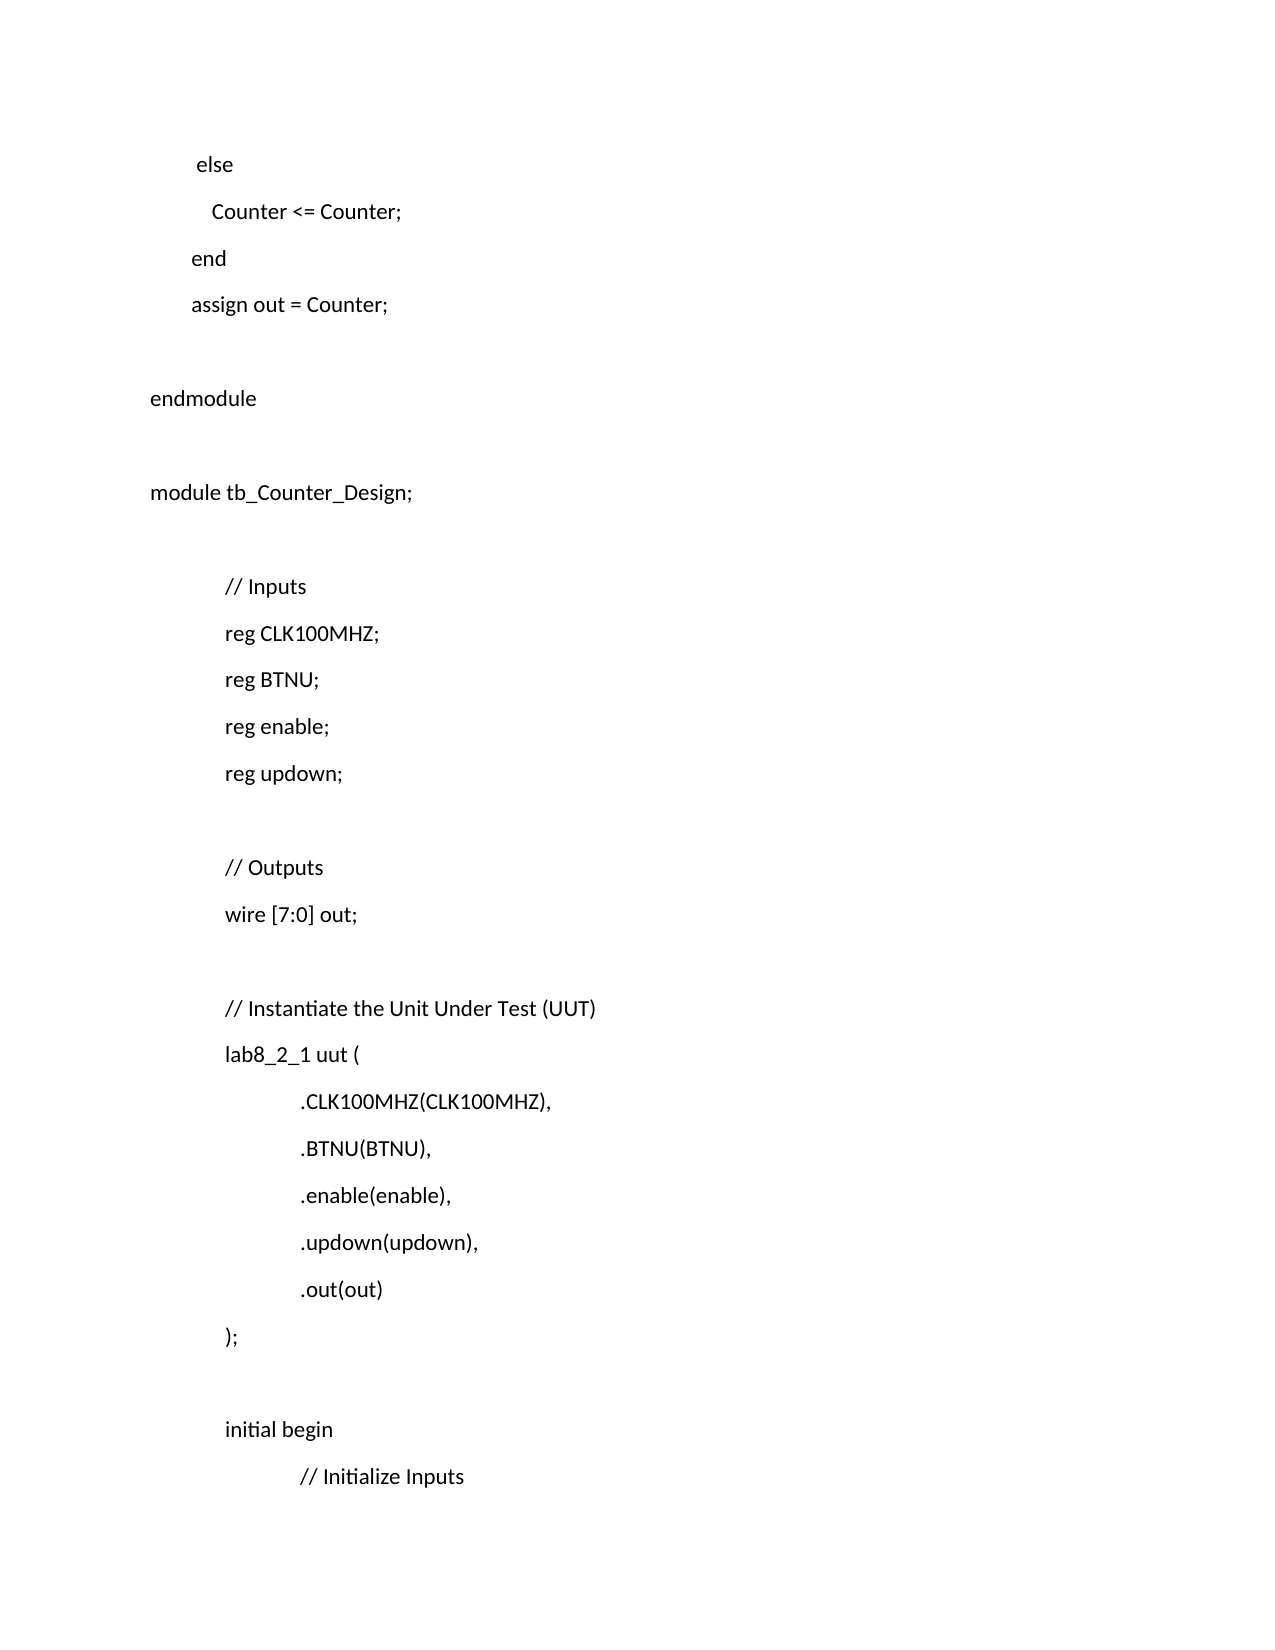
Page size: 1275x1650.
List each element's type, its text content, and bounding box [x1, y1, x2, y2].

text // Inputs [150, 572, 1125, 600]
text reg enable; [150, 712, 1125, 741]
text // Outputs [150, 853, 1125, 881]
text .CLK100MHZ(CLK100MHZ), [150, 1087, 1125, 1116]
text .BTNU(BTNU), [150, 1134, 1125, 1162]
text .enable(enable), [150, 1181, 1125, 1209]
text endmodule [150, 384, 1125, 412]
text reg updown; [150, 759, 1125, 787]
text reg BTNU; [150, 666, 1125, 694]
text .updown(updown), [150, 1228, 1125, 1256]
text lab8_2_1 uut ( [150, 1041, 1125, 1069]
text // Initialize Inputs [150, 1462, 1125, 1491]
text module tb_Counter_Design; [150, 478, 1125, 506]
text // Instantiate the Unit Under Test (UUT) [150, 994, 1125, 1022]
text wire [7:0] out; [150, 900, 1125, 928]
text end [150, 244, 1125, 272]
text assign out = Counter; [150, 291, 1125, 319]
text initial begin [150, 1416, 1125, 1444]
text reg CLK100MHZ; [150, 619, 1125, 647]
text .out(out) [150, 1275, 1125, 1303]
text Counter <= Counter; [150, 197, 1125, 225]
text ); [150, 1322, 1125, 1350]
text else [150, 150, 1125, 178]
